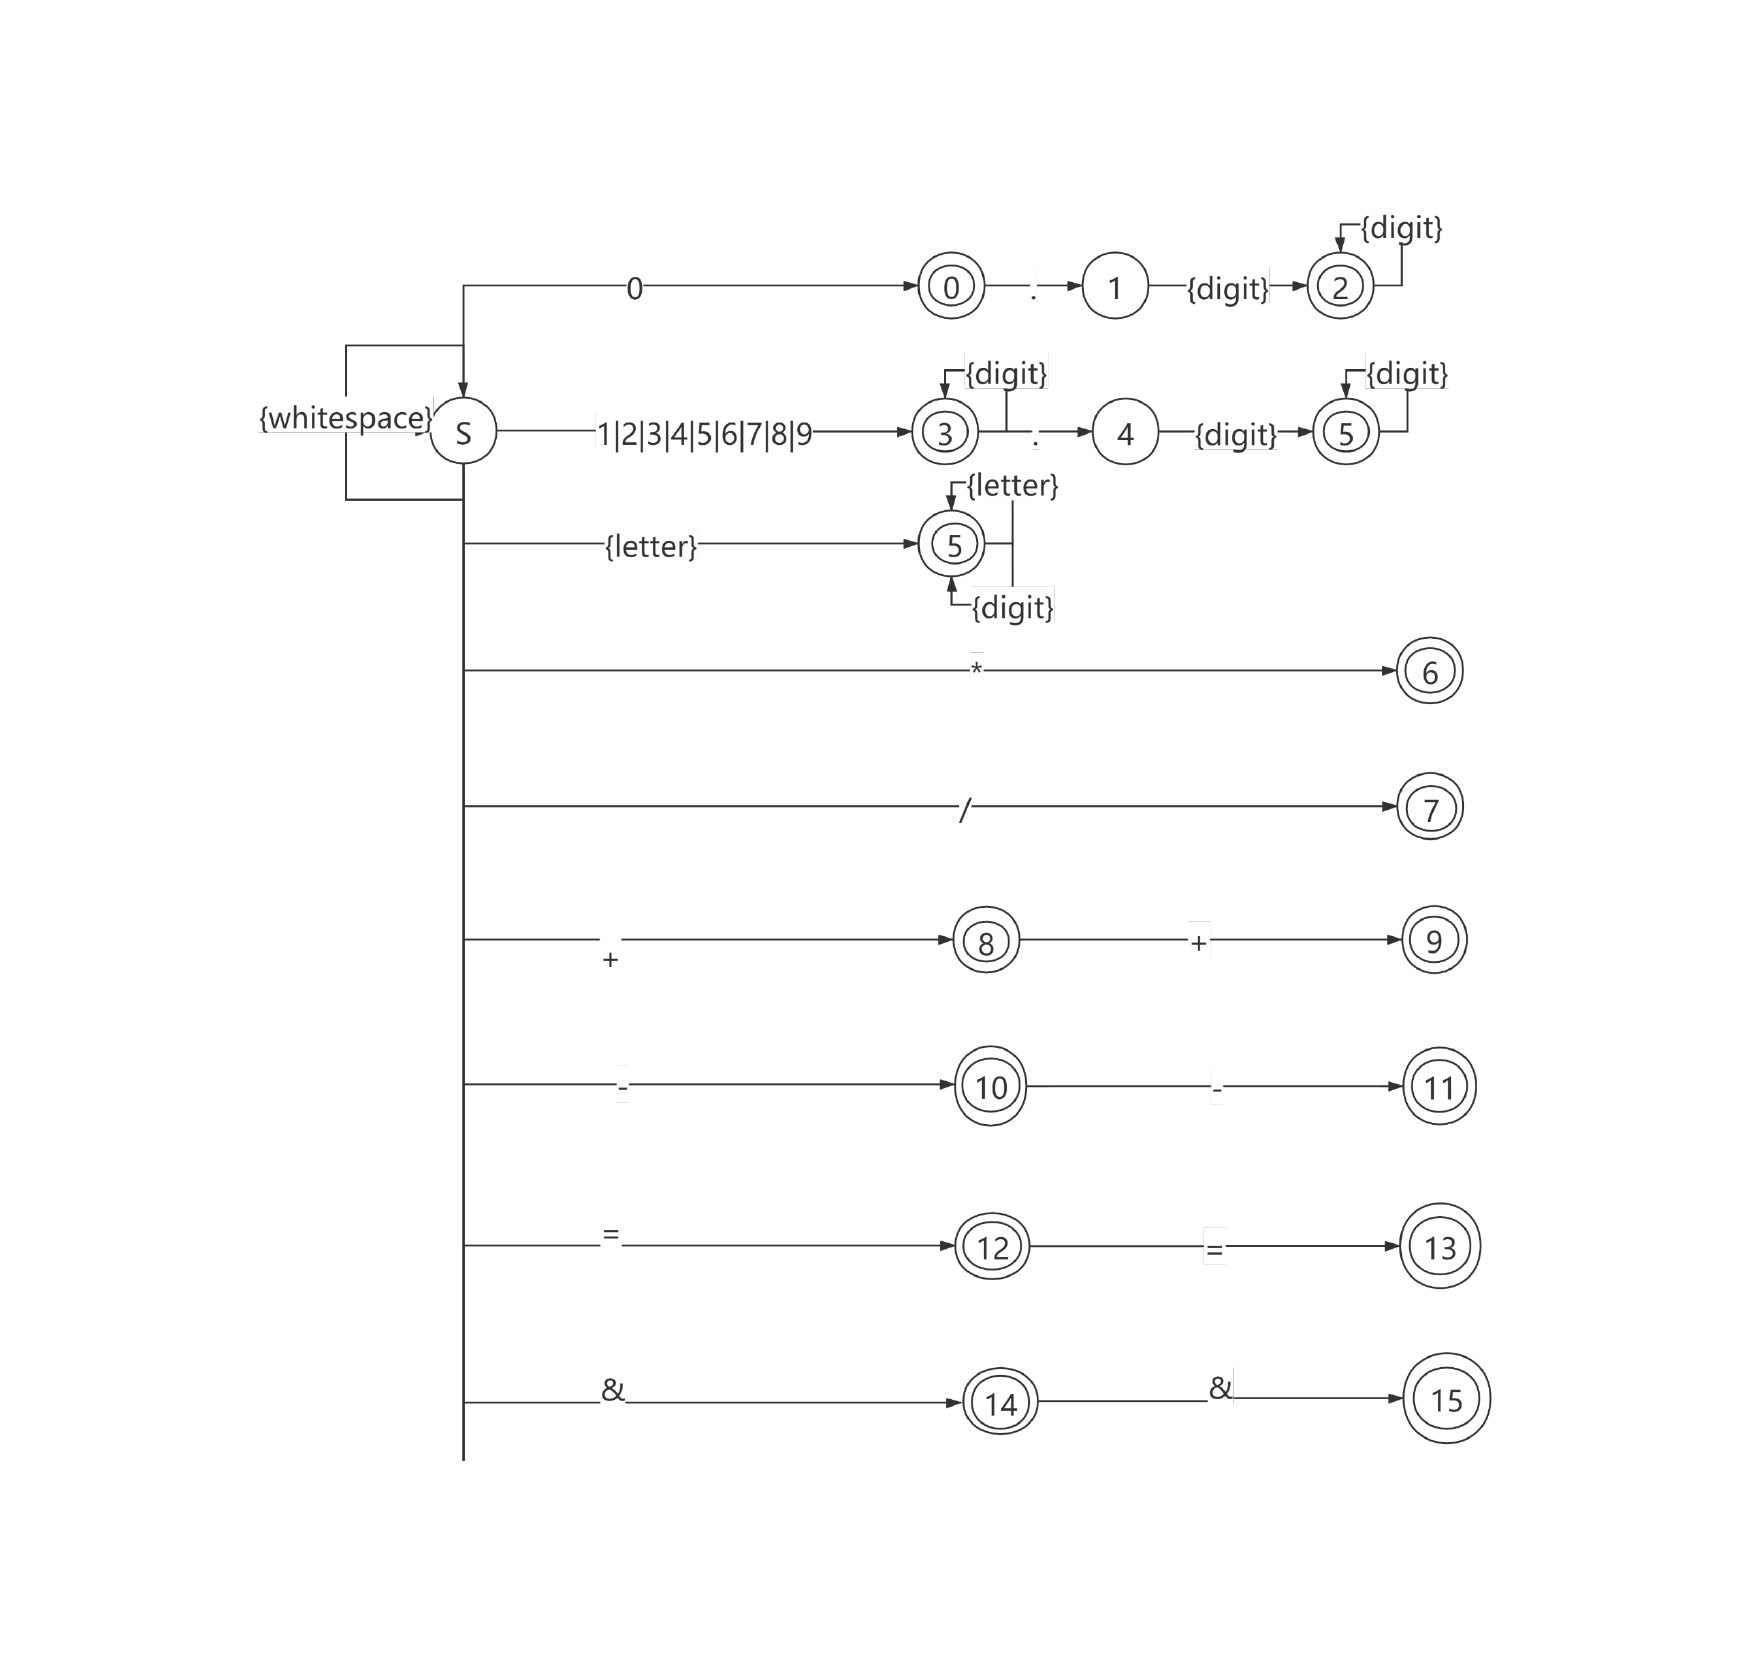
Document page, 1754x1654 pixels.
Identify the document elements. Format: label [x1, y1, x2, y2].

picture [244, 193, 1751, 1461]
